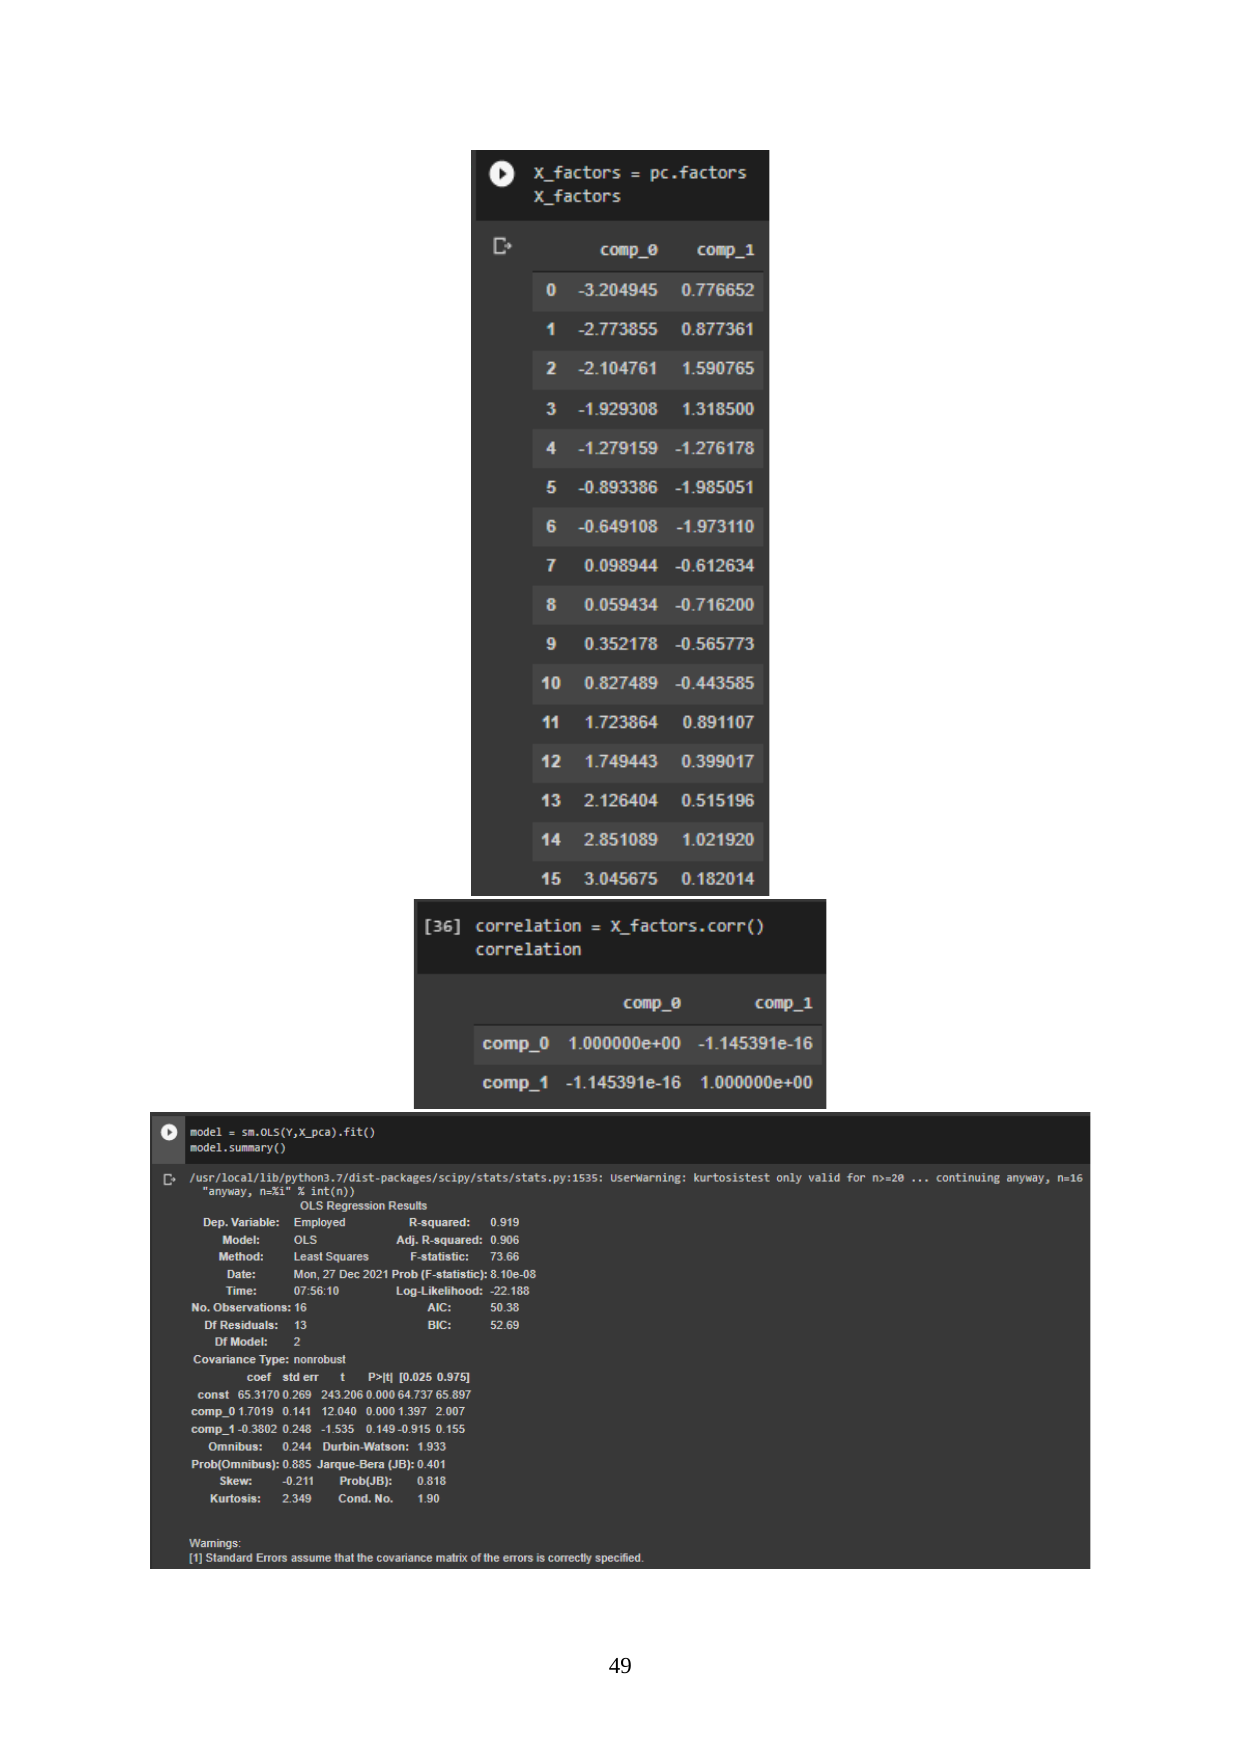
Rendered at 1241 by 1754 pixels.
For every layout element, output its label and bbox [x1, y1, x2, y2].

picture [150, 1112, 1091, 1569]
picture [471, 150, 770, 896]
picture [413, 899, 827, 1109]
